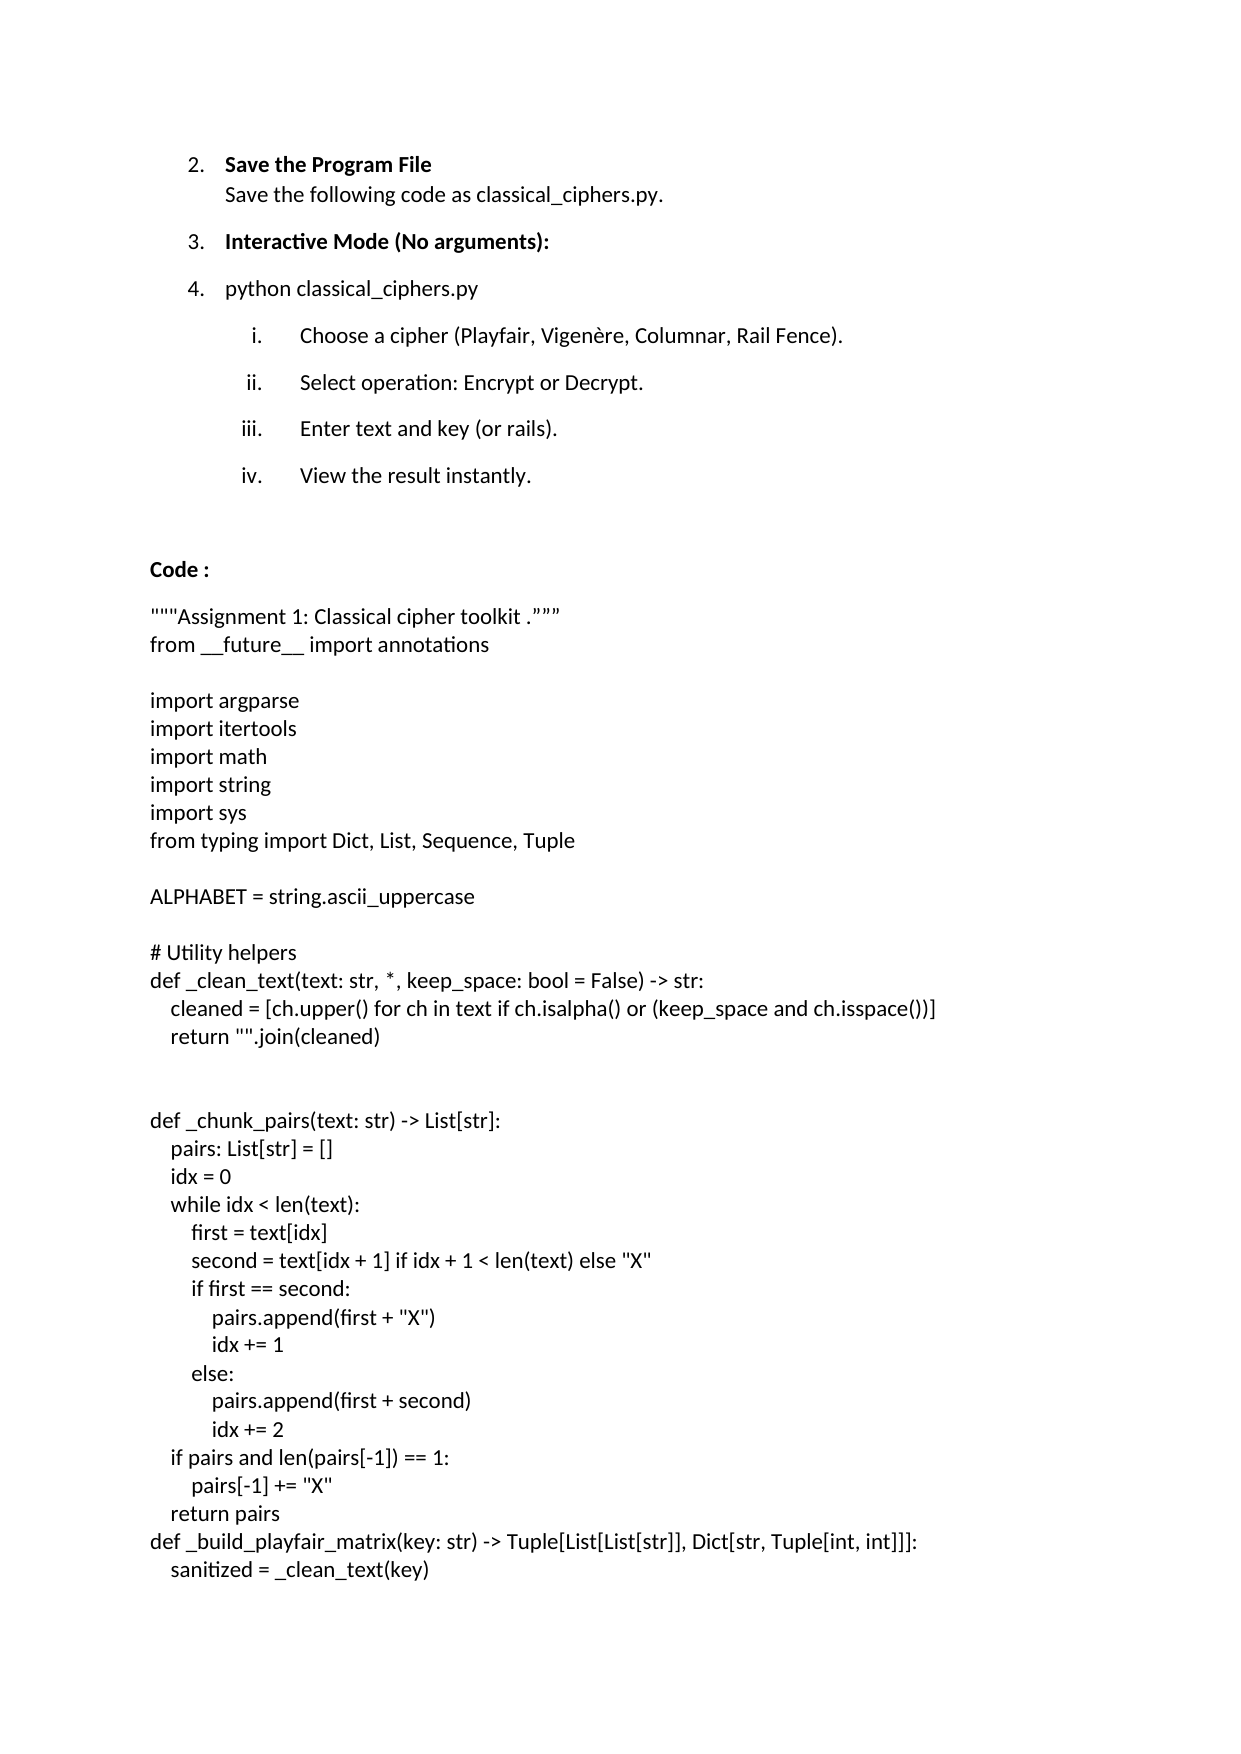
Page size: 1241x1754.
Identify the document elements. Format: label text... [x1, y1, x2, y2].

list View the result instantly. [262, 461, 1090, 489]
text pairs.append(first + second) [150, 1387, 1090, 1415]
text idx += 1 [150, 1331, 1090, 1359]
text second = text[idx + 1] if idx + 1 < len(text) else "X" [150, 1247, 1090, 1274]
list Interactive Mode (No arguments): [187, 227, 1090, 255]
text def _build_playfair_matrix(key: str) -> Tuple[List[List[str]], Dict[str, Tuple[int, int]]]: [150, 1527, 1090, 1555]
text pairs: List[str] = [] [150, 1134, 1090, 1162]
text import math [150, 742, 1090, 770]
text def _clean_text(text: str, *, keep_space: bool = False) -> str: [150, 966, 1090, 994]
text Code : [150, 555, 1090, 583]
text # Utility helpers [150, 938, 1090, 966]
list Enter text and key (or rails). [262, 414, 1090, 443]
text cleaned = [ch.upper() for ch in text if ch.isalpha() or (keep_space and ch.isspace())] [150, 994, 1090, 1022]
text sanitized = _clean_text(key) [150, 1555, 1090, 1583]
text else: [150, 1359, 1090, 1387]
text import string [150, 770, 1090, 798]
text return pairs [150, 1499, 1090, 1527]
text import sys [150, 798, 1090, 826]
list Select operation: Encrypt or Decrypt. [262, 368, 1090, 396]
text """Assignment 1: Classical cipher toolkit .””” [150, 602, 1090, 630]
text idx = 0 [150, 1162, 1090, 1191]
text ALPHABET = string.ascii_uppercase [150, 882, 1090, 910]
text idx += 2 [150, 1415, 1090, 1443]
text return "".join(cleaned) [150, 1022, 1090, 1050]
list Save the Program File Save the following code as classical_ciphers.py. [187, 150, 1090, 208]
text import itertools [150, 714, 1090, 742]
text if pairs and len(pairs[-1]) == 1: [150, 1443, 1090, 1471]
text import argparse [150, 686, 1090, 714]
text while idx < len(text): [150, 1191, 1090, 1218]
text first = text[idx] [150, 1218, 1090, 1247]
text from typing import Dict, List, Sequence, Tuple [150, 826, 1090, 854]
text pairs.append(first + "X") [150, 1303, 1090, 1331]
text def _chunk_pairs(text: str) -> List[str]: [150, 1106, 1090, 1134]
list Choose a cipher (Playfair, Vigenère, Columnar, Rail Fence). [262, 321, 1090, 349]
text if first == second: [150, 1274, 1090, 1303]
list python classical_ciphers.py [187, 274, 1090, 302]
text from __future__ import annotations [150, 630, 1090, 658]
text pairs[-1] += "X" [150, 1471, 1090, 1499]
